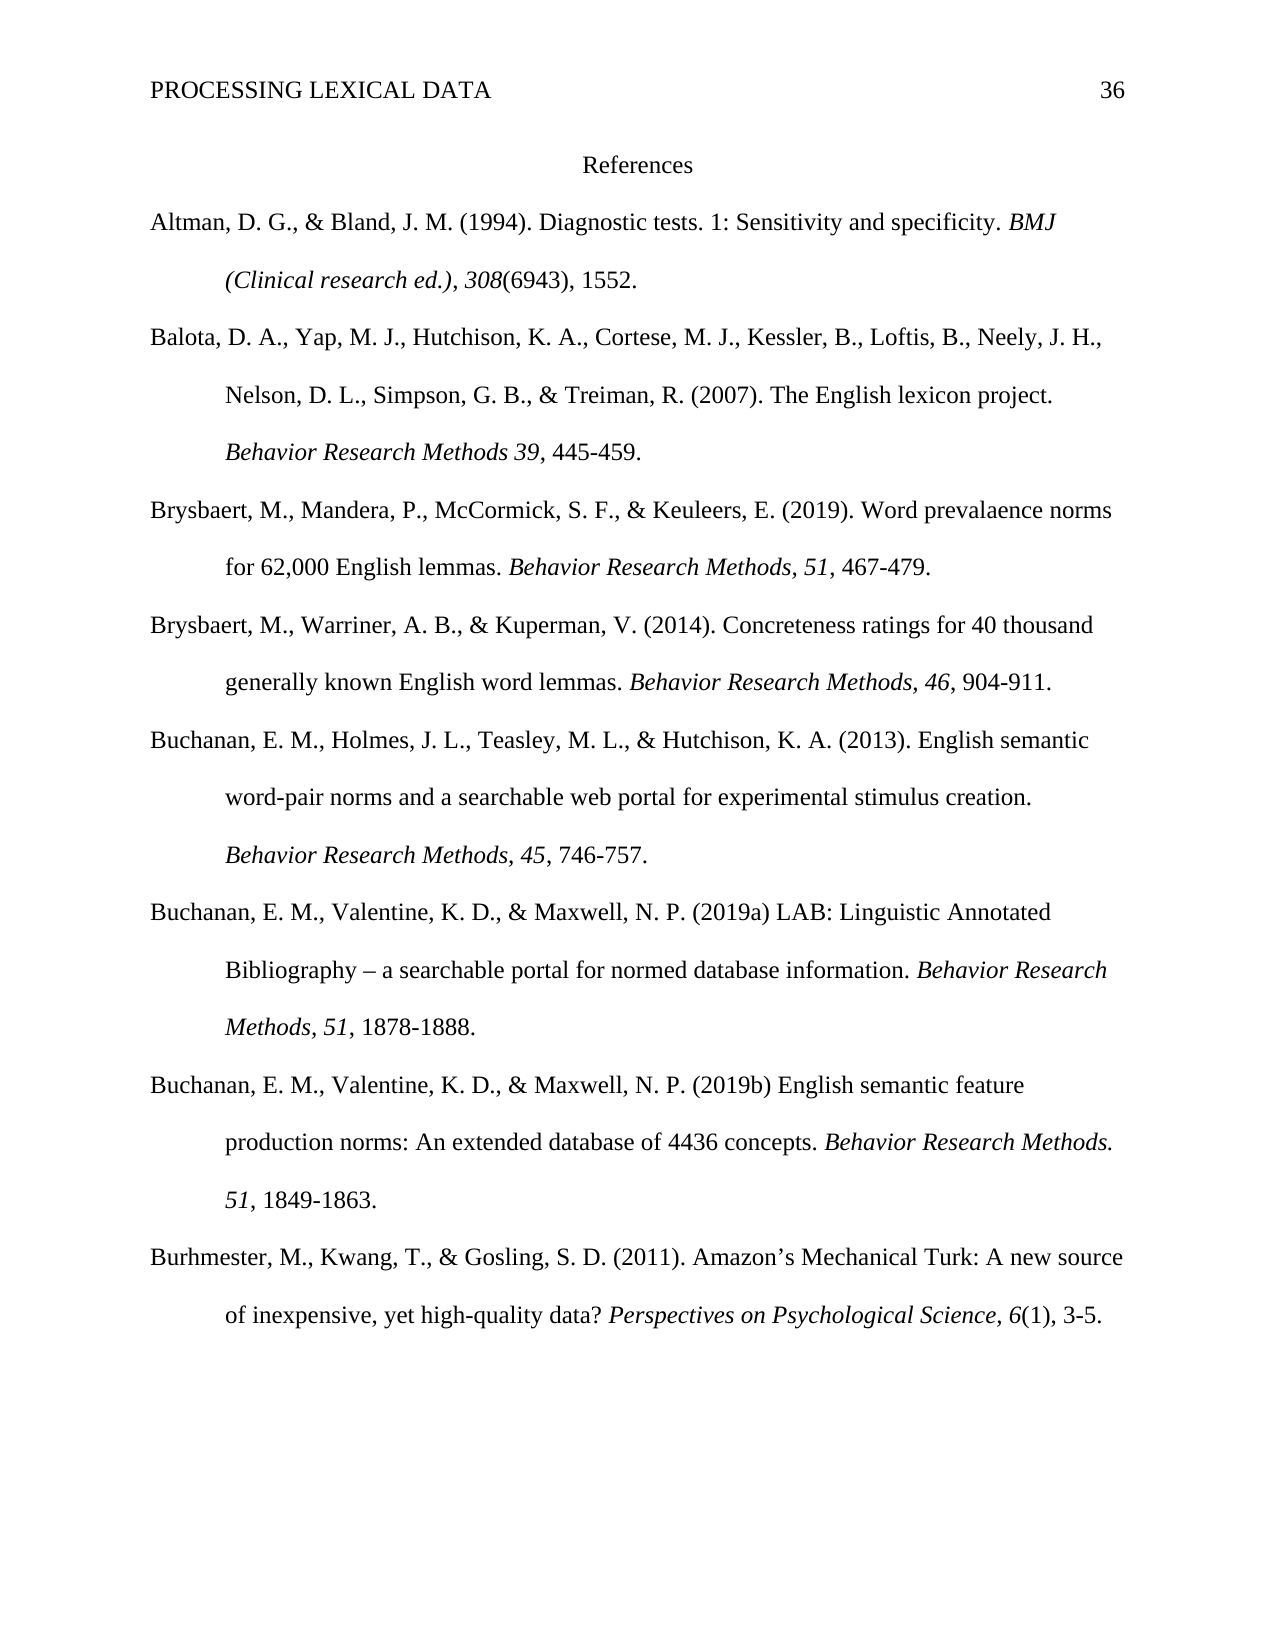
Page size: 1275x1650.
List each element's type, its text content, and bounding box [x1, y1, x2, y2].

text Buchanan, E. M., Valentine, K. D., & Maxwell, N. P. (2019a) LAB: Linguistic Annotated Bibliography – a searchable portal for normed database information. Behavior Research Methods, 51, 1878-1888. [150, 897, 1125, 1041]
text Buchanan, E. M., Valentine, K. D., & Maxwell, N. P. (2019b) English semantic feature production norms: An extended database of 4436 concepts. Behavior Research Methods. 51, 1849-1863. [150, 1070, 1125, 1214]
text Altman, D. G., & Bland, J. M. (1994). Diagnostic tests. 1: Sensitivity and specificity. BMJ (Clinical research ed.), 308(6943), 1552. [150, 207, 1125, 294]
text Buchanan, E. M., Holmes, J. L., Teasley, M. L., & Hutchison, K. A. (2013). English semantic word-pair norms and a searchable web portal for experimental stimulus creation. Behavior Research Methods, 45, 746-757. [150, 725, 1125, 869]
text Brysbaert, M., Warriner, A. B., & Kuperman, V. (2014). Concreteness ratings for 40 thousand generally known English word lemmas. Behavior Research Methods, 46, 904-911. [150, 610, 1125, 696]
text Brysbaert, M., Mandera, P., McCormick, S. F., & Keuleers, E. (2019). Word prevalaence norms for 62,000 English lemmas. Behavior Research Methods, 51, 467-479. [150, 495, 1125, 581]
text References [150, 150, 1125, 179]
text Burhmester, M., Kwang, T., & Gosling, S. D. (2011). Amazon’s Mechanical Turk: A new source of inexpensive, yet high-quality data? Perspectives on Psychological Science, 6(1), 3-5. [150, 1242, 1125, 1329]
text Balota, D. A., Yap, M. J., Hutchison, K. A., Cortese, M. J., Kessler, B., Loftis, B., Neely, J. H., Nelson, D. L., Simpson, G. B., & Treiman, R. (2007). The English lexicon project. Behavior Research Methods 39, 445-459. [150, 322, 1125, 466]
